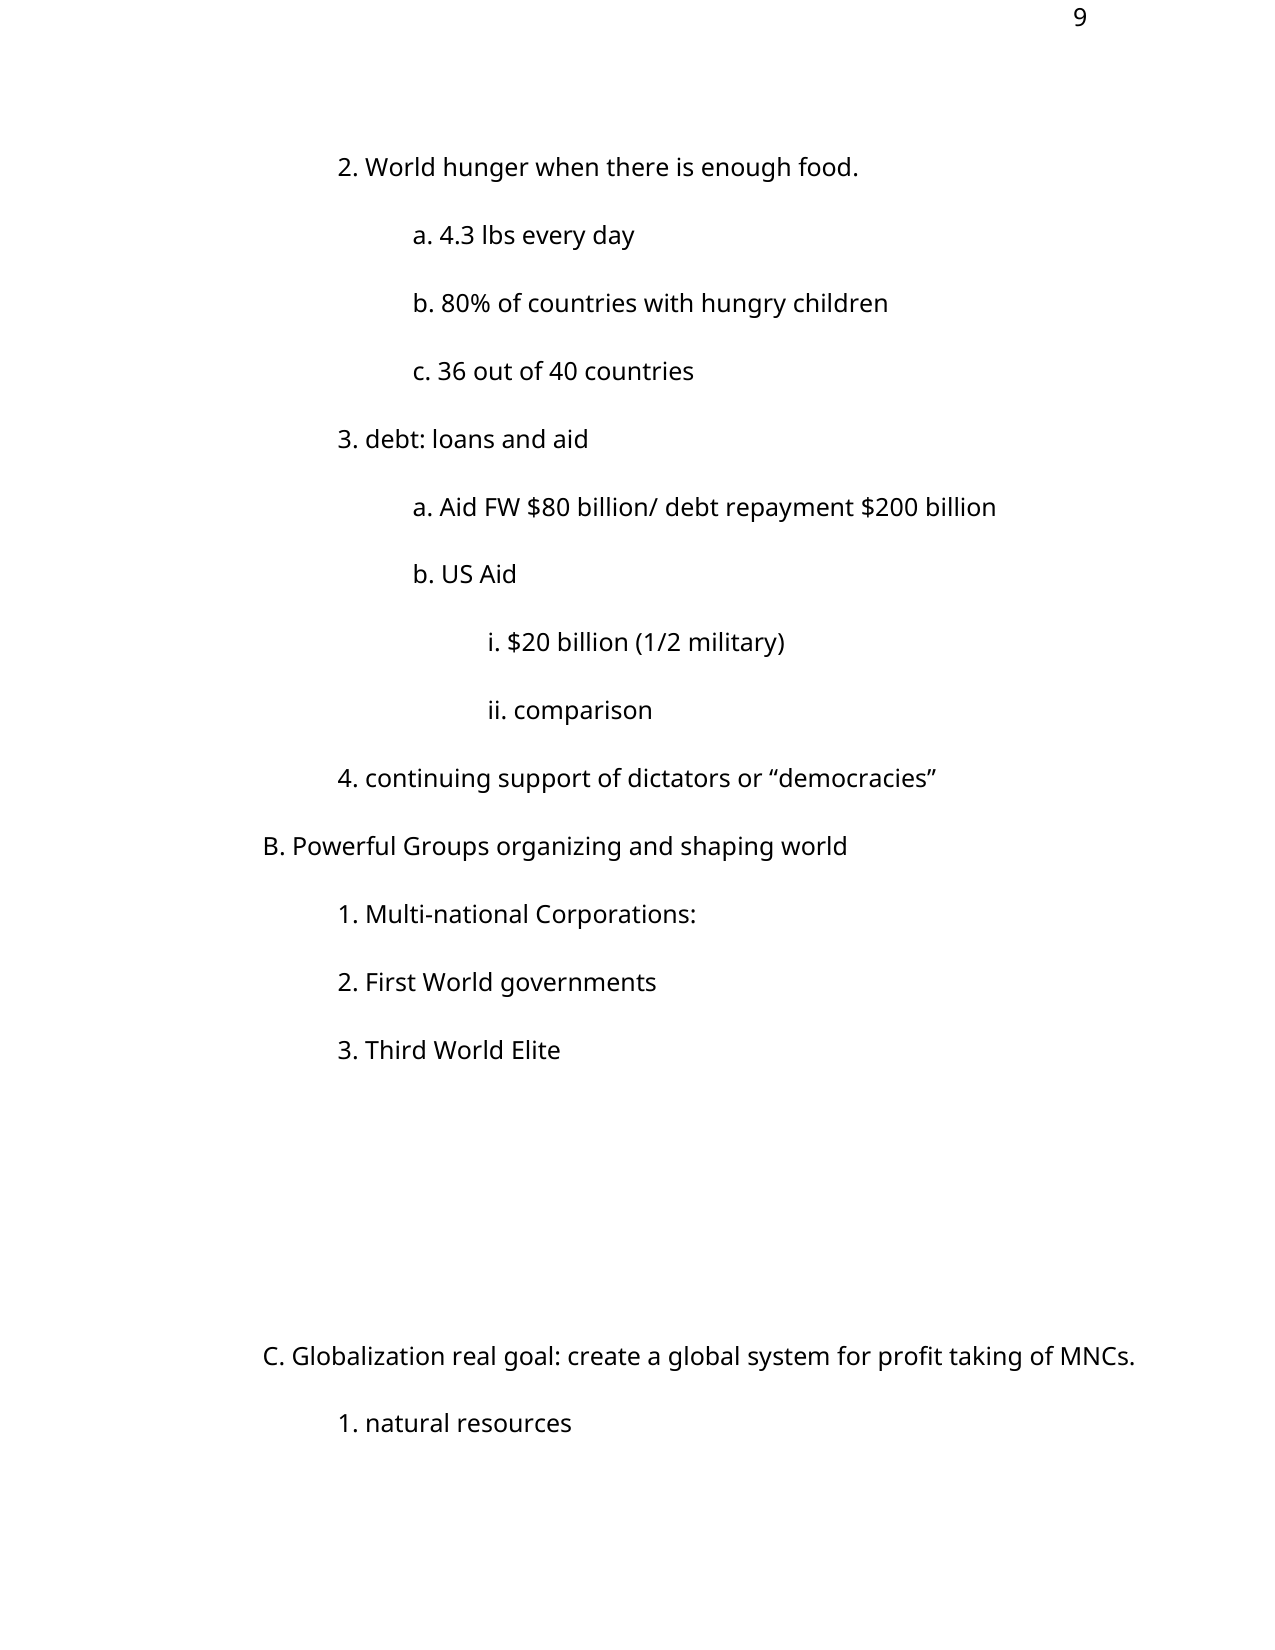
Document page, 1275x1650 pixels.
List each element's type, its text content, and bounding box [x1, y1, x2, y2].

text 2. First World governments [187, 965, 1162, 999]
text C. Globalization real goal: create a global system for profit taking of MNCs. [187, 1338, 1087, 1372]
text 3. Third World Elite [187, 1033, 1162, 1067]
text b. US Aid [187, 557, 1162, 591]
text 1. Multi-national Corporations: [187, 897, 1162, 931]
text 3. debt: loans and aid [187, 422, 1162, 456]
text c. 36 out of 40 countries [187, 354, 1162, 388]
text B. Powerful Groups organizing and shaping world [187, 829, 1162, 863]
text 4. continuing support of dictators or “democracies” [187, 761, 1162, 795]
text 1. natural resources [187, 1406, 1162, 1440]
text 2. World hunger when there is enough food. [187, 150, 1162, 184]
text a. Aid FW $80 billion/ debt repayment $200 billion [187, 489, 1162, 523]
text i. $20 billion (1/2 military) [187, 625, 1162, 659]
text ii. comparison [187, 693, 1162, 727]
text b. 80% of countries with hungry children [187, 286, 1162, 320]
text a. 4.3 lbs every day [187, 218, 1162, 252]
